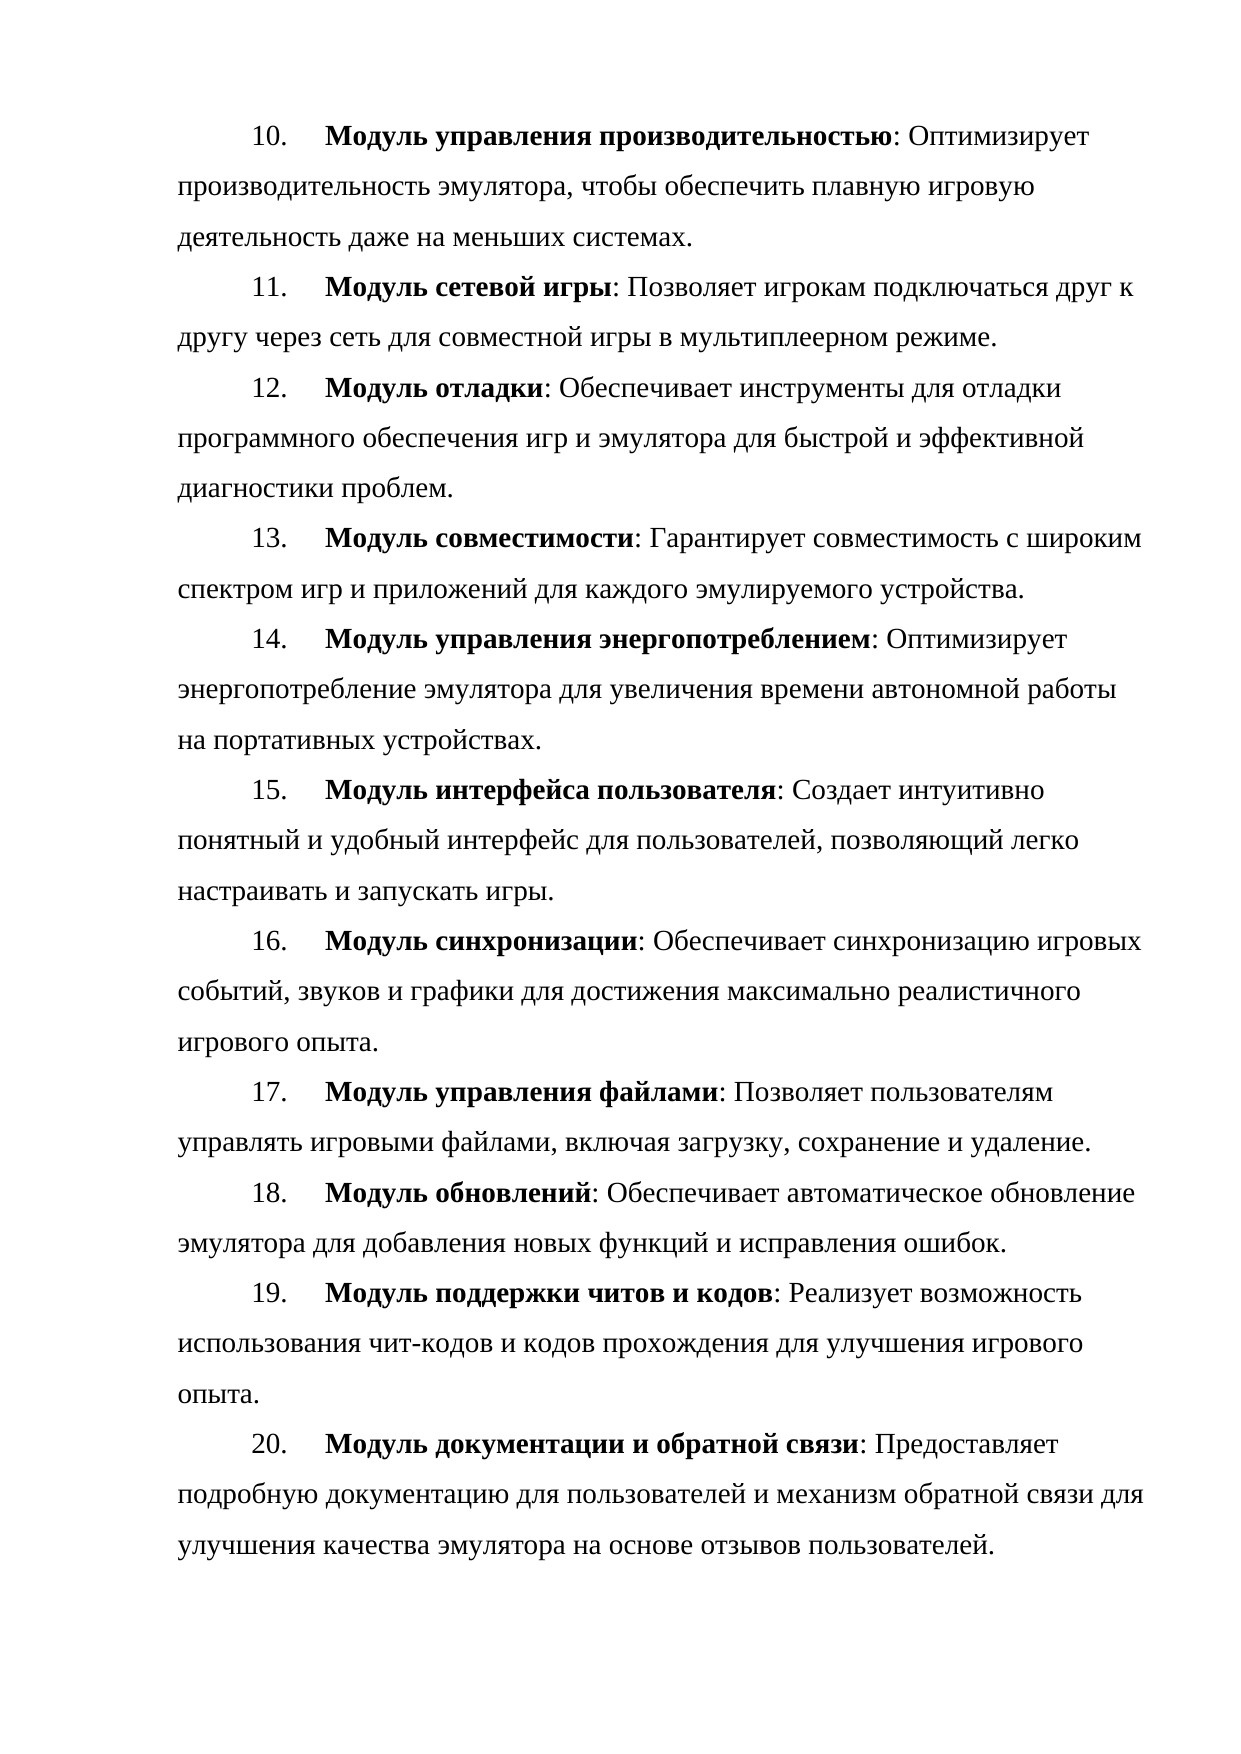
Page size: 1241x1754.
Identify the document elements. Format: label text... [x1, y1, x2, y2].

list Модуль документации и обратной связи: Предоставляет подробную документацию для пользователей и механизм обратной связи для улучшения качества эмулятора на основе отзывов пользователей. [177, 1426, 1152, 1560]
list Модуль интерфейса пользователя: Создает интуитивно понятный и удобный интерфейс для пользователей, позволяющий легко настраивать и запускать игры. [177, 772, 1152, 906]
list Модуль совместимости: Гарантирует совместимость с широким спектром игр и приложений для каждого эмулируемого устройства. [177, 521, 1152, 604]
list Модуль поддержки читов и кодов: Реализует возможность использования чит-кодов и кодов прохождения для улучшения игрового опыта. [177, 1275, 1152, 1409]
list Модуль сетевой игры: Позволяет игрокам подключаться друг к другу через сеть для совместной игры в мультиплеерном режиме. [177, 269, 1152, 353]
list Модуль управления файлами: Позволяет пользователям управлять игровыми файлами, включая загрузку, сохранение и удаление. [177, 1074, 1152, 1158]
list Модуль управления энергопотреблением: Оптимизирует энергопотребление эмулятора для увеличения времени автономной работы на портативных устройствах. [177, 621, 1152, 755]
list Модуль управления производительностью: Оптимизирует производительность эмулятора, чтобы обеспечить плавную игровую деятельность даже на меньших системах. [177, 118, 1152, 252]
list Модуль отладки: Обеспечивает инструменты для отладки программного обеспечения игр и эмулятора для быстрой и эффективной диагностики проблем. [177, 370, 1152, 504]
list Модуль обновлений: Обеспечивает автоматическое обновление эмулятора для добавления новых функций и исправления ошибок. [177, 1175, 1152, 1258]
list Модуль синхронизации: Обеспечивает синхронизацию игровых событий, звуков и графики для достижения максимально реалистичного игрового опыта. [177, 923, 1152, 1057]
